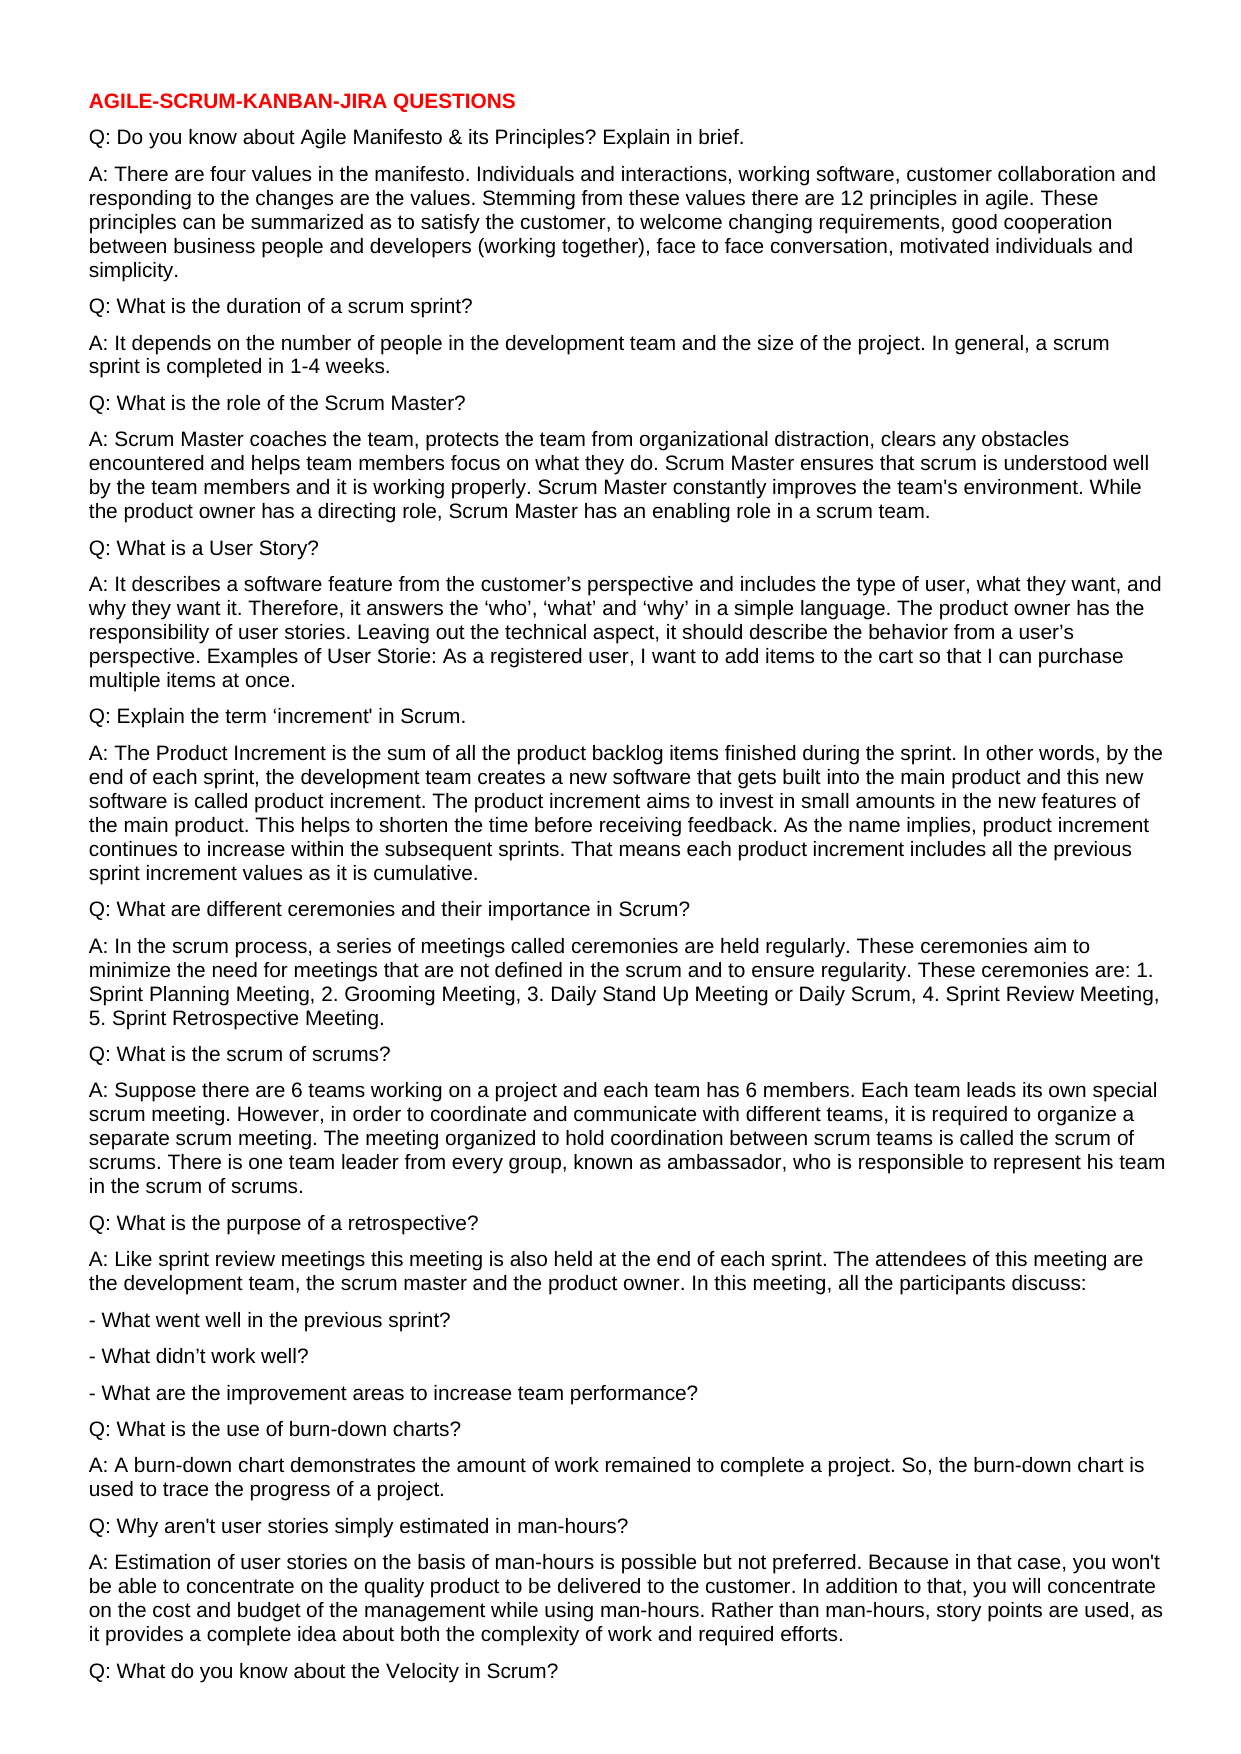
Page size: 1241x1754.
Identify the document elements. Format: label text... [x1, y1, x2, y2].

text AGILE-SCRUM-KANBAN-JIRA QUESTIONS [89, 89, 1167, 113]
text A: It describes a software feature from the customer’s perspective and includes the type of user, what they want, and why they want it. Therefore, it answers the ‘who’, ‘what’ and ‘why’ in a simple language. The product owner has the responsibility of user stories. Leaving out the technical aspect, it should describe the behavior from a user’s perspective. Examples of User Storie: As a registered user, I want to add items to the cart so that I can purchase multiple items at once. [89, 572, 1167, 692]
text Q: What is a User Story? [89, 536, 1167, 559]
text - What didn’t work well? [89, 1344, 1167, 1368]
text Q: What is the duration of a scrum sprint? [89, 294, 1167, 318]
text - What are the improvement areas to increase team performance? [89, 1380, 1167, 1404]
text Q: Do you know about Agile Manifesto & its Principles? Explain in brief. [89, 125, 1167, 149]
text Q: What do you know about the Velocity in Scrum? [89, 1658, 1167, 1682]
text A: A burn-down chart demonstrates the amount of work remained to complete a project. So, the burn-down chart is used to trace the progress of a project. [89, 1453, 1167, 1501]
text Q: What is the use of burn-down charts? [89, 1417, 1167, 1441]
text A: There are four values in the manifesto. Individuals and interactions, working software, customer collaboration and responding to the changes are the values. Stemming from these values there are 12 principles in agile. These principles can be summarized as to satisfy the customer, to welcome changing requirements, good cooperation between business people and developers (working together), face to face conversation, motivated individuals and simplicity. [89, 162, 1167, 281]
text - What went well in the previous sprint? [89, 1307, 1167, 1331]
text Q: What is the purpose of a retrospective? [89, 1211, 1167, 1234]
text Q: What is the role of the Scrum Master? [89, 391, 1167, 415]
text A: The Product Increment is the sum of all the product backlog items finished during the sprint. In other words, by the end of each sprint, the development team creates a new software that gets built into the main product and this new software is called product increment. The product increment aims to invest in small amounts in the new features of the main product. This helps to shorten the time before receiving feedback. As the name implies, product increment continues to increase within the subsequent sprints. That means each product increment includes all the previous sprint increment values as it is cumulative. [89, 741, 1167, 884]
text A: It depends on the number of people in the development team and the size of the project. In general, a scrum sprint is completed in 1-4 weeks. [89, 330, 1167, 378]
text Q: What is the scrum of scrums? [89, 1042, 1167, 1066]
text Q: Why aren't user stories simply estimated in man-hours? [89, 1514, 1167, 1538]
text A: Suppose there are 6 teams working on a project and each team has 6 members. Each team leads its own special scrum meeting. However, in order to coordinate and communicate with different teams, it is required to organize a separate scrum meeting. The meeting organized to hold coordination between scrum teams is called the scrum of scrums. There is one team leader from every group, known as ambassador, who is responsible to represent his team in the scrum of scrums. [89, 1078, 1167, 1198]
text A: Scrum Master coaches the team, protects the team from organizational distraction, clears any obstacles encountered and helps team members focus on what they do. Scrum Master ensures that scrum is understood well by the team members and it is working properly. Scrum Master constantly improves the team's environment. While the product owner has a directing role, Scrum Master has an enabling role in a scrum team. [89, 427, 1167, 523]
text A: Estimation of user stories on the basis of man-hours is possible but not preferred. Because in that case, you won't be able to concentrate on the quality product to be delivered to the customer. In addition to that, you will concentrate on the cost and budget of the management while using man-hours. Rather than man-hours, story points are used, as it provides a complete idea about both the complexity of work and required efforts. [89, 1550, 1167, 1646]
text A: In the scrum process, a series of meetings called ceremonies are held regularly. These ceremonies aim to minimize the need for meetings that are not defined in the scrum and to ensure regularity. These ceremonies are: 1. Sprint Planning Meeting, 2. Grooming Meeting, 3. Daily Stand Up Meeting or Daily Scrum, 4. Sprint Review Meeting, 5. Sprint Retrospective Meeting. [89, 933, 1167, 1029]
text A: Like sprint review meetings this meeting is also held at the end of each sprint. The attendees of this meeting are the development team, the scrum master and the product owner. In this meeting, all the participants discuss: [89, 1247, 1167, 1295]
text Q: What are different ceremonies and their importance in Scrum? [89, 897, 1167, 921]
text Q: Explain the term ‘increment' in Scrum. [89, 704, 1167, 728]
